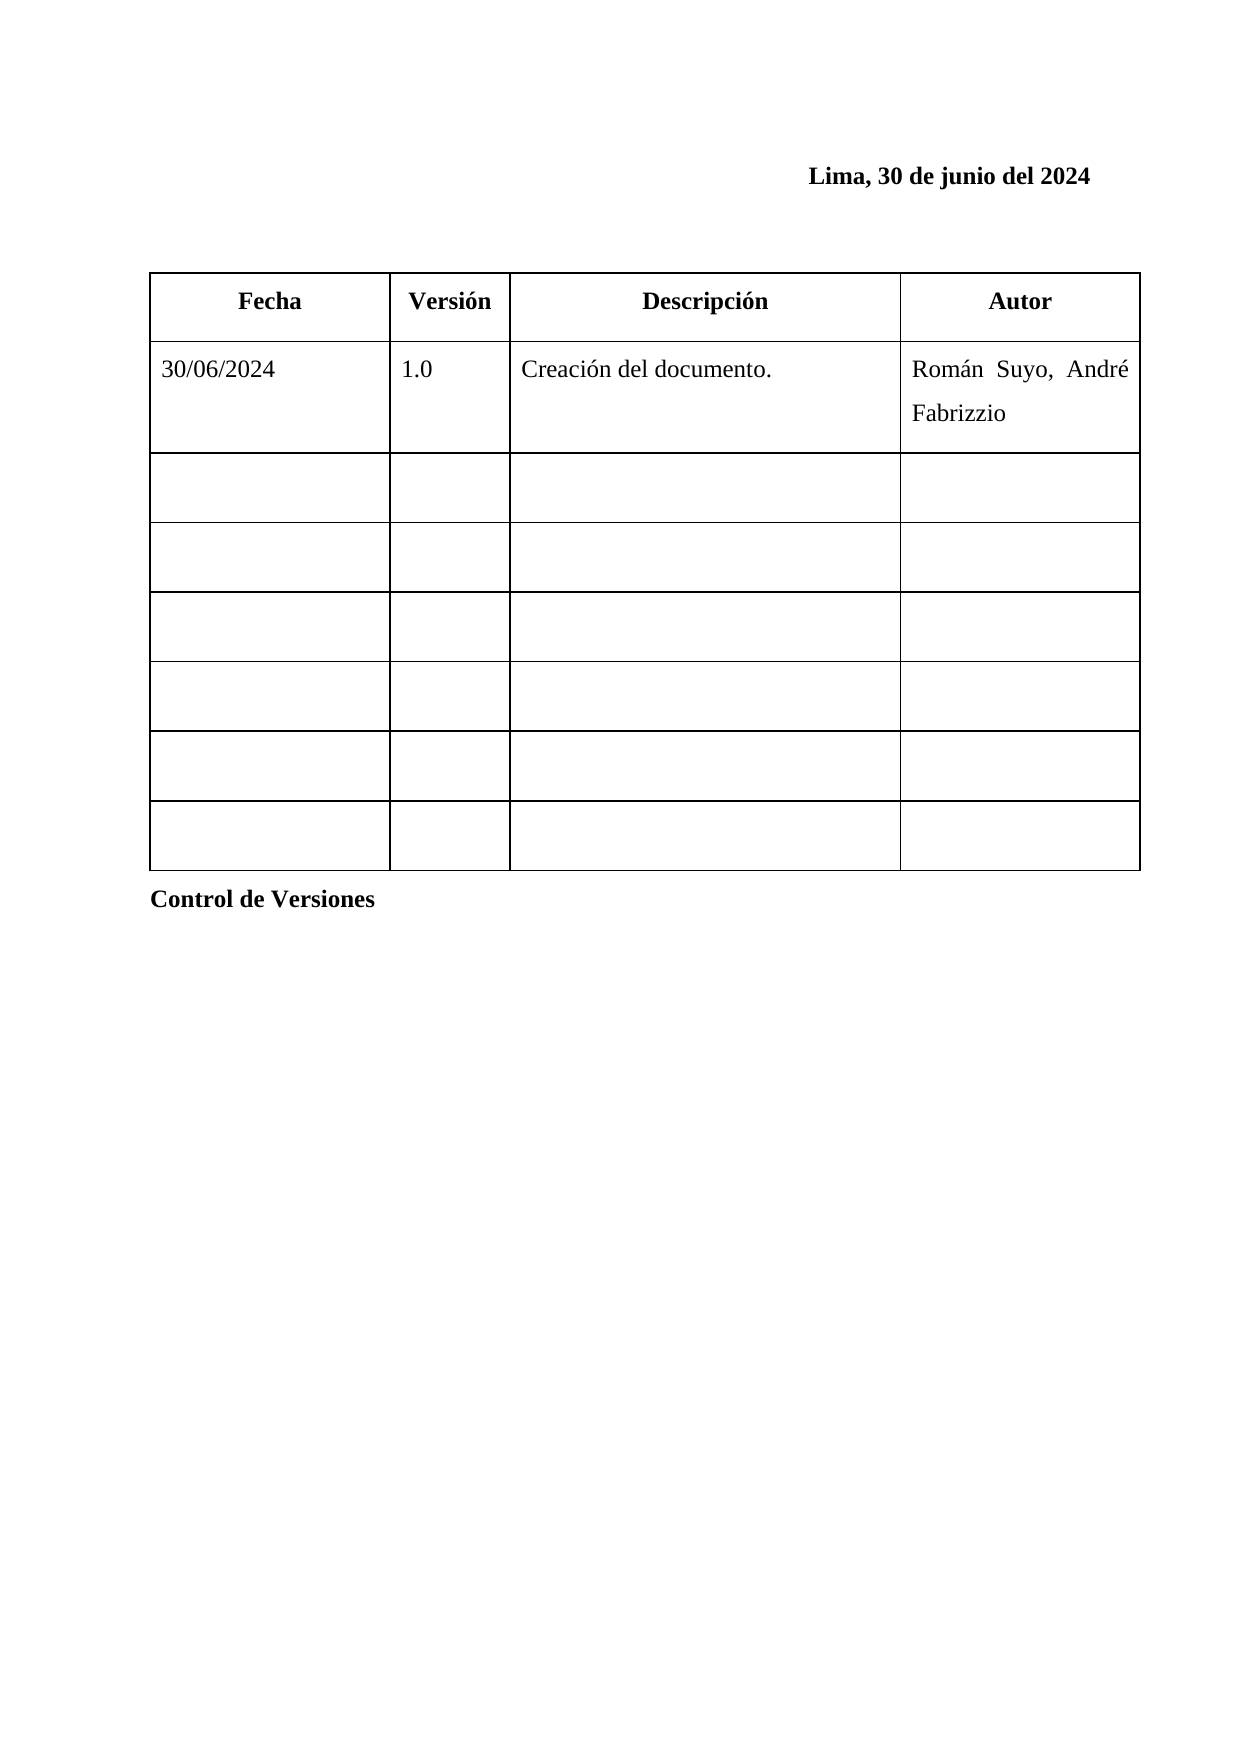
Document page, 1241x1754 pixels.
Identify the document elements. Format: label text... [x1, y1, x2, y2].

table_header Descripción [511, 274, 900, 341]
table_cell [391, 732, 509, 800]
table_cell [391, 593, 509, 661]
table_cell [511, 802, 900, 869]
table_cell [151, 454, 389, 522]
table_cell [901, 593, 1139, 661]
table_cell [511, 662, 900, 730]
table_cell [901, 523, 1139, 591]
table_cell [151, 593, 389, 661]
table_header Autor [901, 274, 1139, 341]
table_cell Román Suyo, André Fabrizzio [901, 342, 1139, 452]
text Control de Versiones [150, 884, 1090, 912]
table_cell [511, 454, 900, 522]
table_cell [901, 454, 1139, 522]
table_cell [901, 662, 1139, 730]
table_cell 30/06/2024 [151, 342, 389, 452]
table_cell [151, 523, 389, 591]
table_cell [151, 662, 389, 730]
table_cell [901, 732, 1139, 800]
table_header Fecha [151, 274, 389, 341]
table_cell [511, 593, 900, 661]
table_cell [391, 802, 509, 869]
table_cell Creación del documento. [511, 342, 900, 452]
table_header Versión [391, 274, 509, 341]
table_cell [901, 802, 1139, 869]
table_cell [391, 523, 509, 591]
table_cell [151, 802, 389, 869]
table_cell 1.0 [391, 342, 509, 452]
table_cell [511, 732, 900, 800]
text Lima, 30 de junio del 2024 [150, 161, 1090, 189]
table_cell [391, 454, 509, 522]
table_cell [151, 732, 389, 800]
table_cell [391, 662, 509, 730]
table_cell [511, 523, 900, 591]
